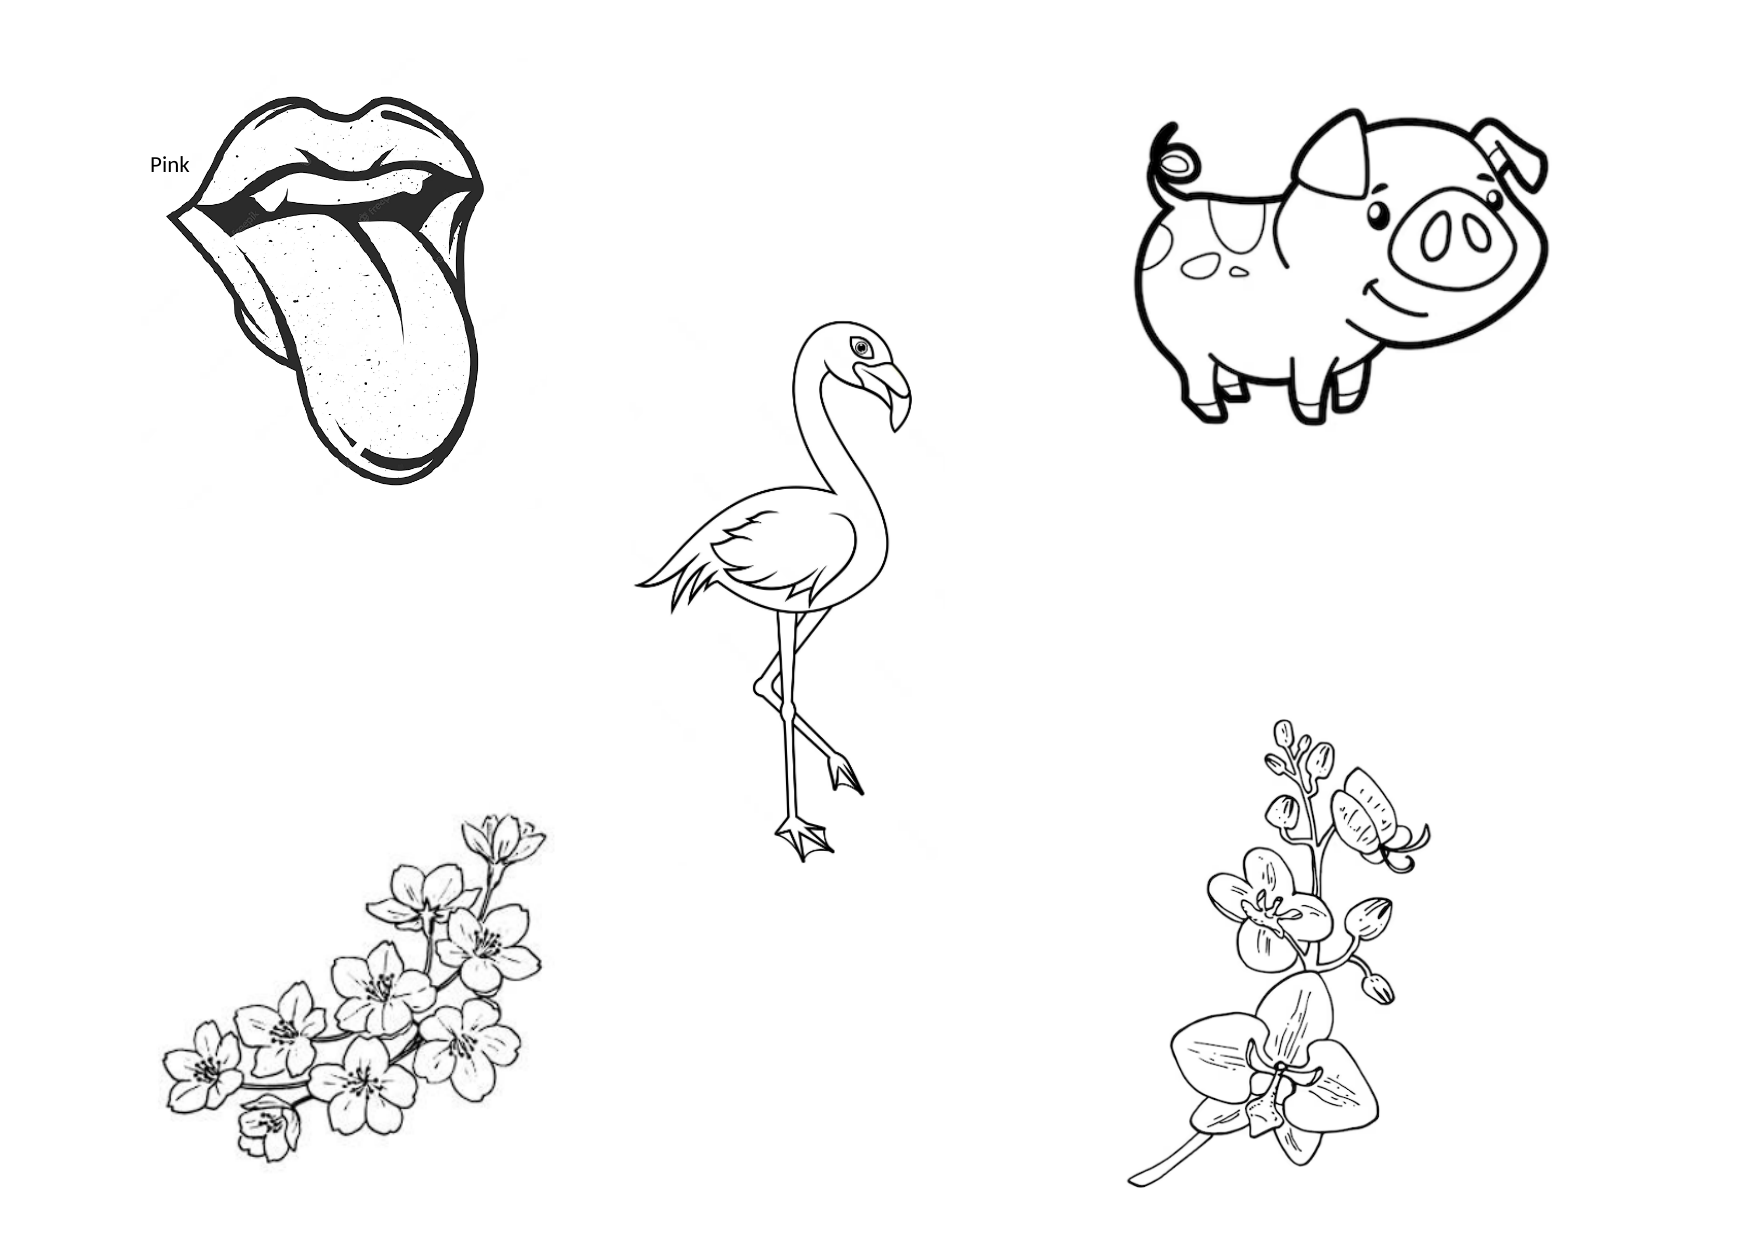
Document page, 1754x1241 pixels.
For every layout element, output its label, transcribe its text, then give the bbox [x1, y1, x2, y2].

picture [1107, 702, 1450, 1193]
picture [150, 787, 563, 1195]
picture [628, 317, 945, 866]
text Pink [150, 150, 1604, 178]
picture [1123, 101, 1563, 150]
picture [1123, 178, 1563, 432]
picture [141, 58, 548, 509]
